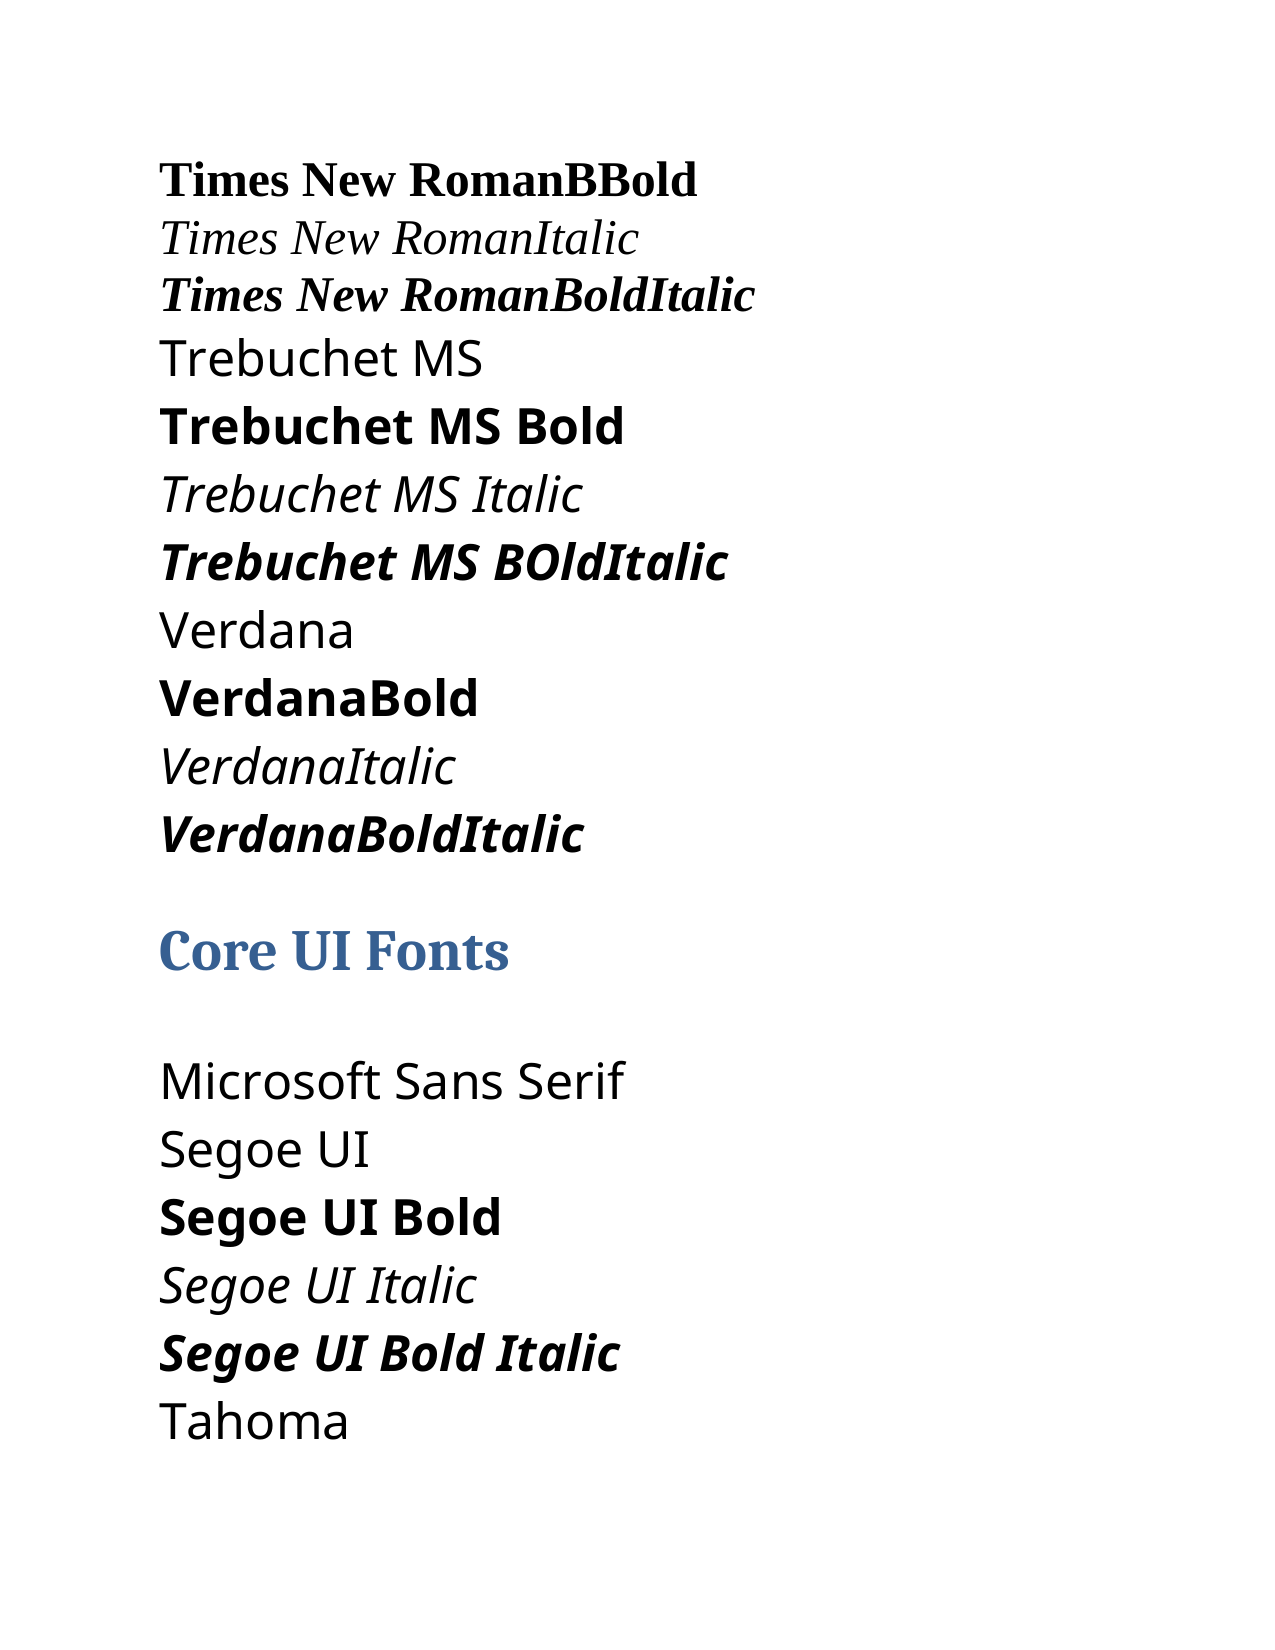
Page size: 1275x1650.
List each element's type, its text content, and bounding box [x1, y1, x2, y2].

text Trebuchet MS Bold [159, 391, 1116, 459]
text Segoe UI Italic [159, 1250, 1116, 1318]
text Segoe UI [159, 1114, 1116, 1182]
text Times New RomanItalic [159, 207, 1116, 265]
text Segoe UI Bold [159, 1182, 1116, 1250]
text Microsoft Sans Serif [159, 1046, 1116, 1114]
text Segoe UI Bold Italic [159, 1318, 1116, 1386]
text Tahoma [159, 1386, 1116, 1454]
text VerdanaBoldItalic [159, 799, 1116, 867]
text Trebuchet MS BOldItalic [159, 527, 1116, 595]
text Times New RomanBoldItalic [159, 265, 1116, 322]
subtitle Core UI Fonts [159, 917, 1116, 984]
text Trebuchet MS Italic [159, 459, 1116, 527]
text Trebuchet MS [159, 322, 1116, 391]
text VerdanaBold [159, 663, 1116, 731]
text VerdanaItalic [159, 731, 1116, 799]
text Verdana [159, 595, 1116, 663]
text Times New RomanBBold [159, 150, 1116, 207]
